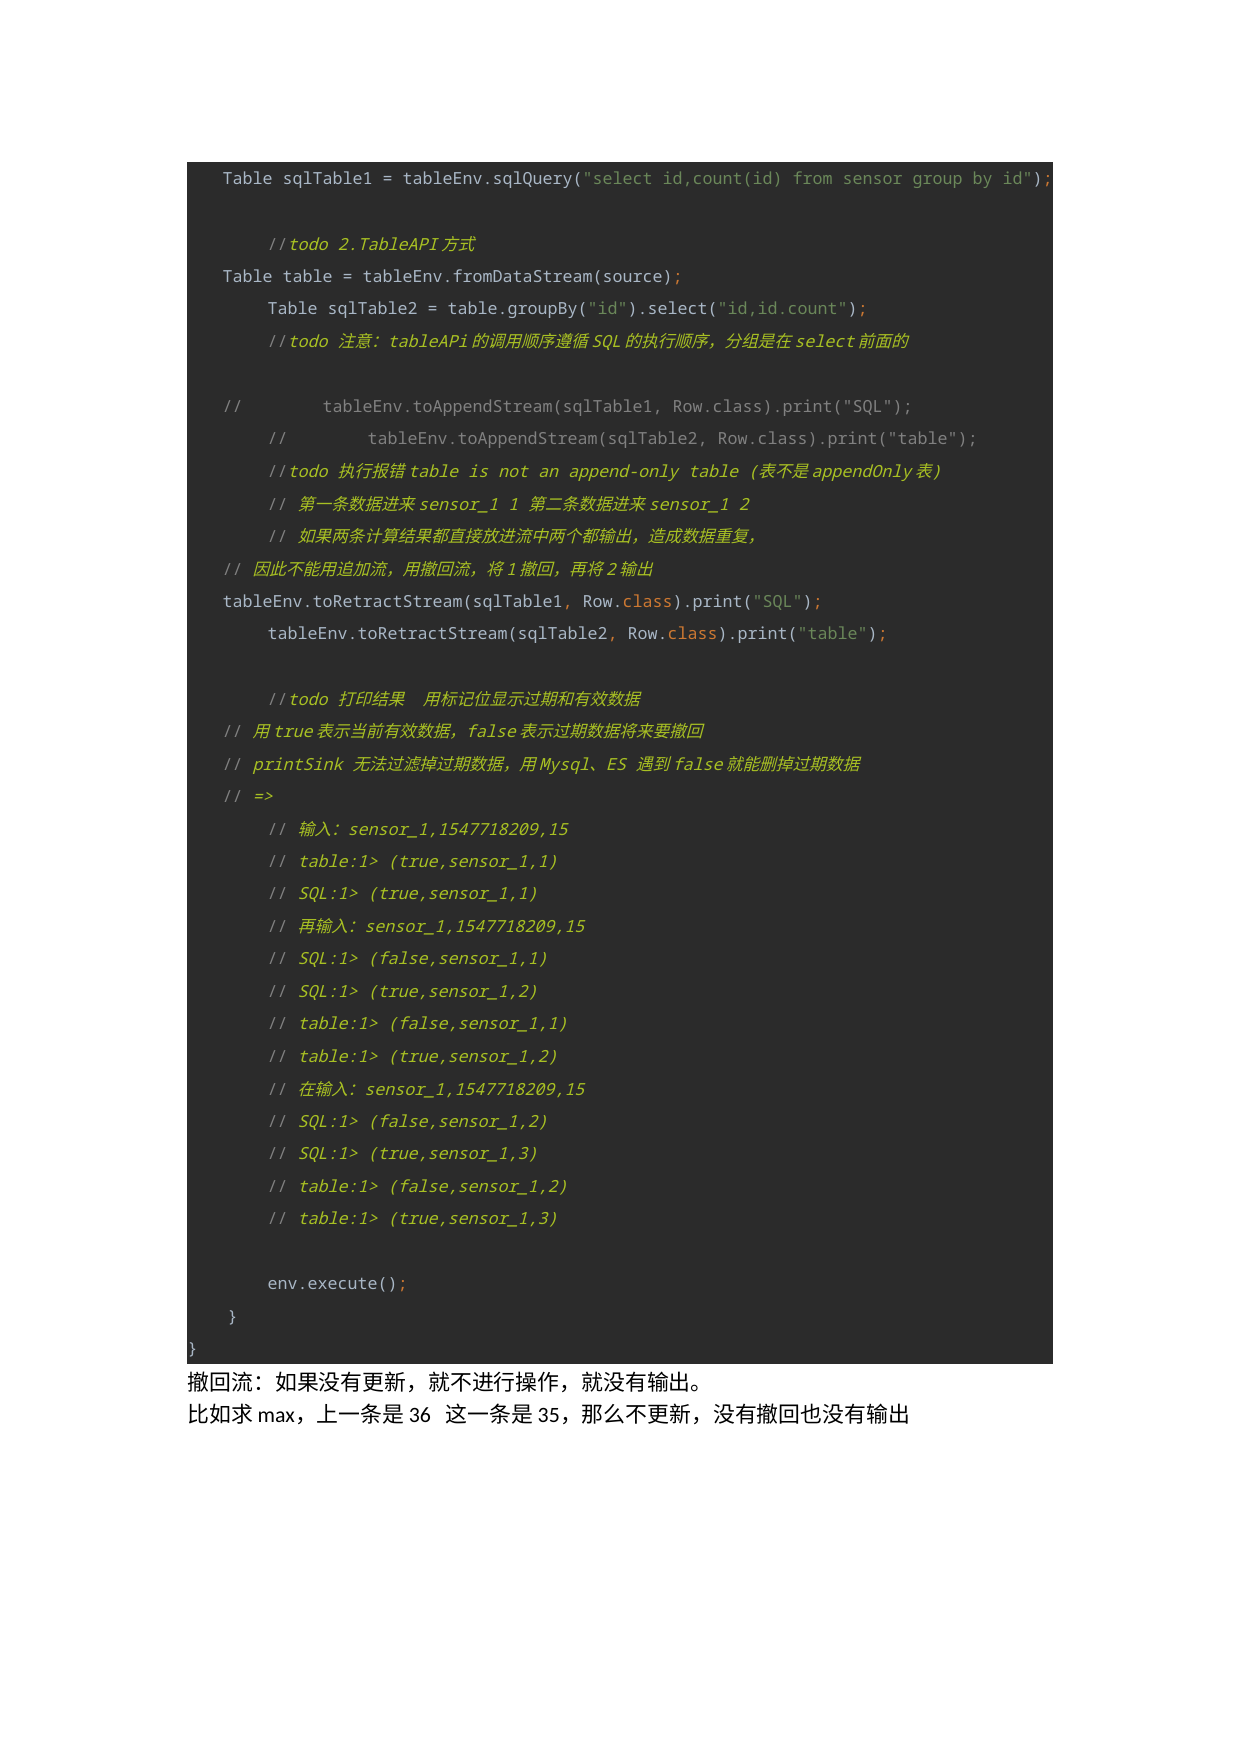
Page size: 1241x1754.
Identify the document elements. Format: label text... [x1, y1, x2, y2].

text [187, 162, 1053, 1364]
text 比如求max，上一条是36 这一条是35，那么不更新，没有撤回也没有输出 [187, 1397, 1053, 1429]
text 撤回流：如果没有更新，就不进行操作，就没有输出。 [187, 1364, 1053, 1397]
